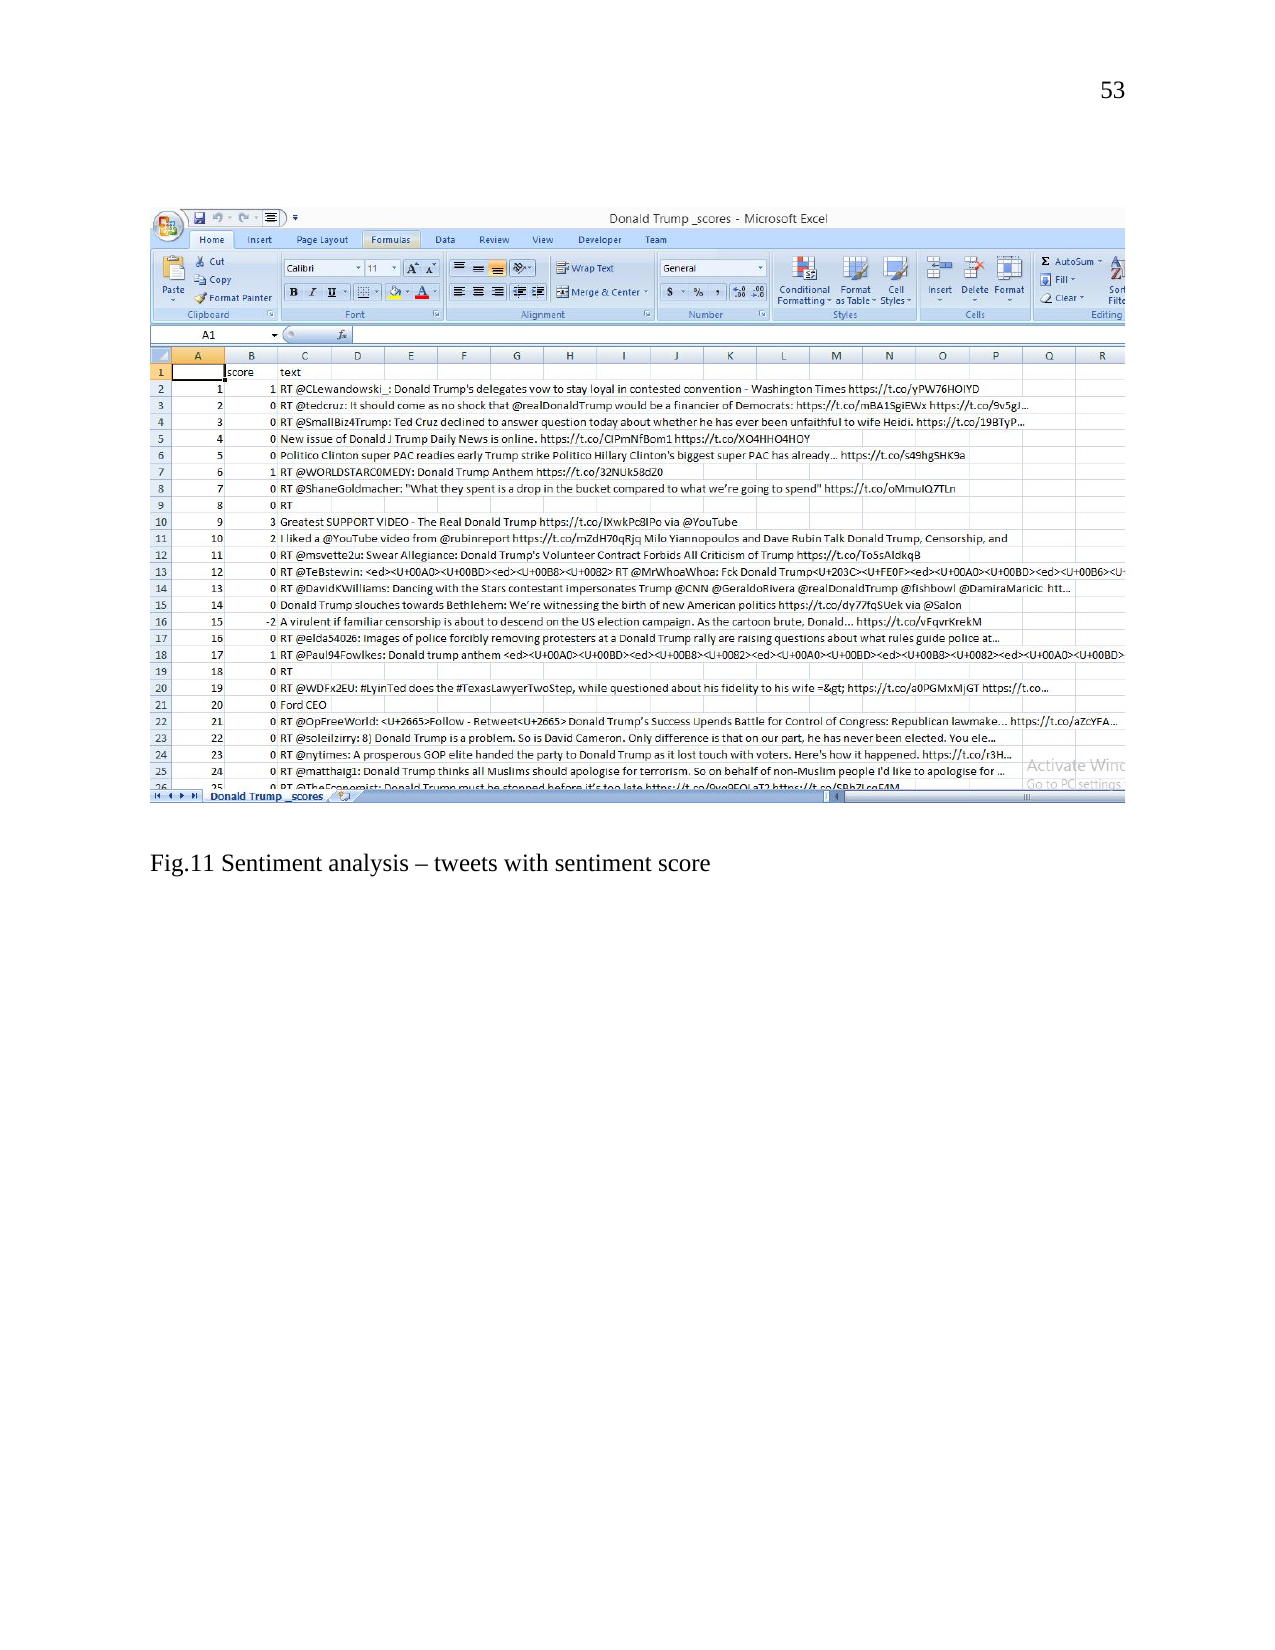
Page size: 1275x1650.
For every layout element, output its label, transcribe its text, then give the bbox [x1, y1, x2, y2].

text Fig.11 Sentiment analysis – tweets with sentiment score [150, 848, 1125, 877]
picture [150, 207, 1125, 803]
